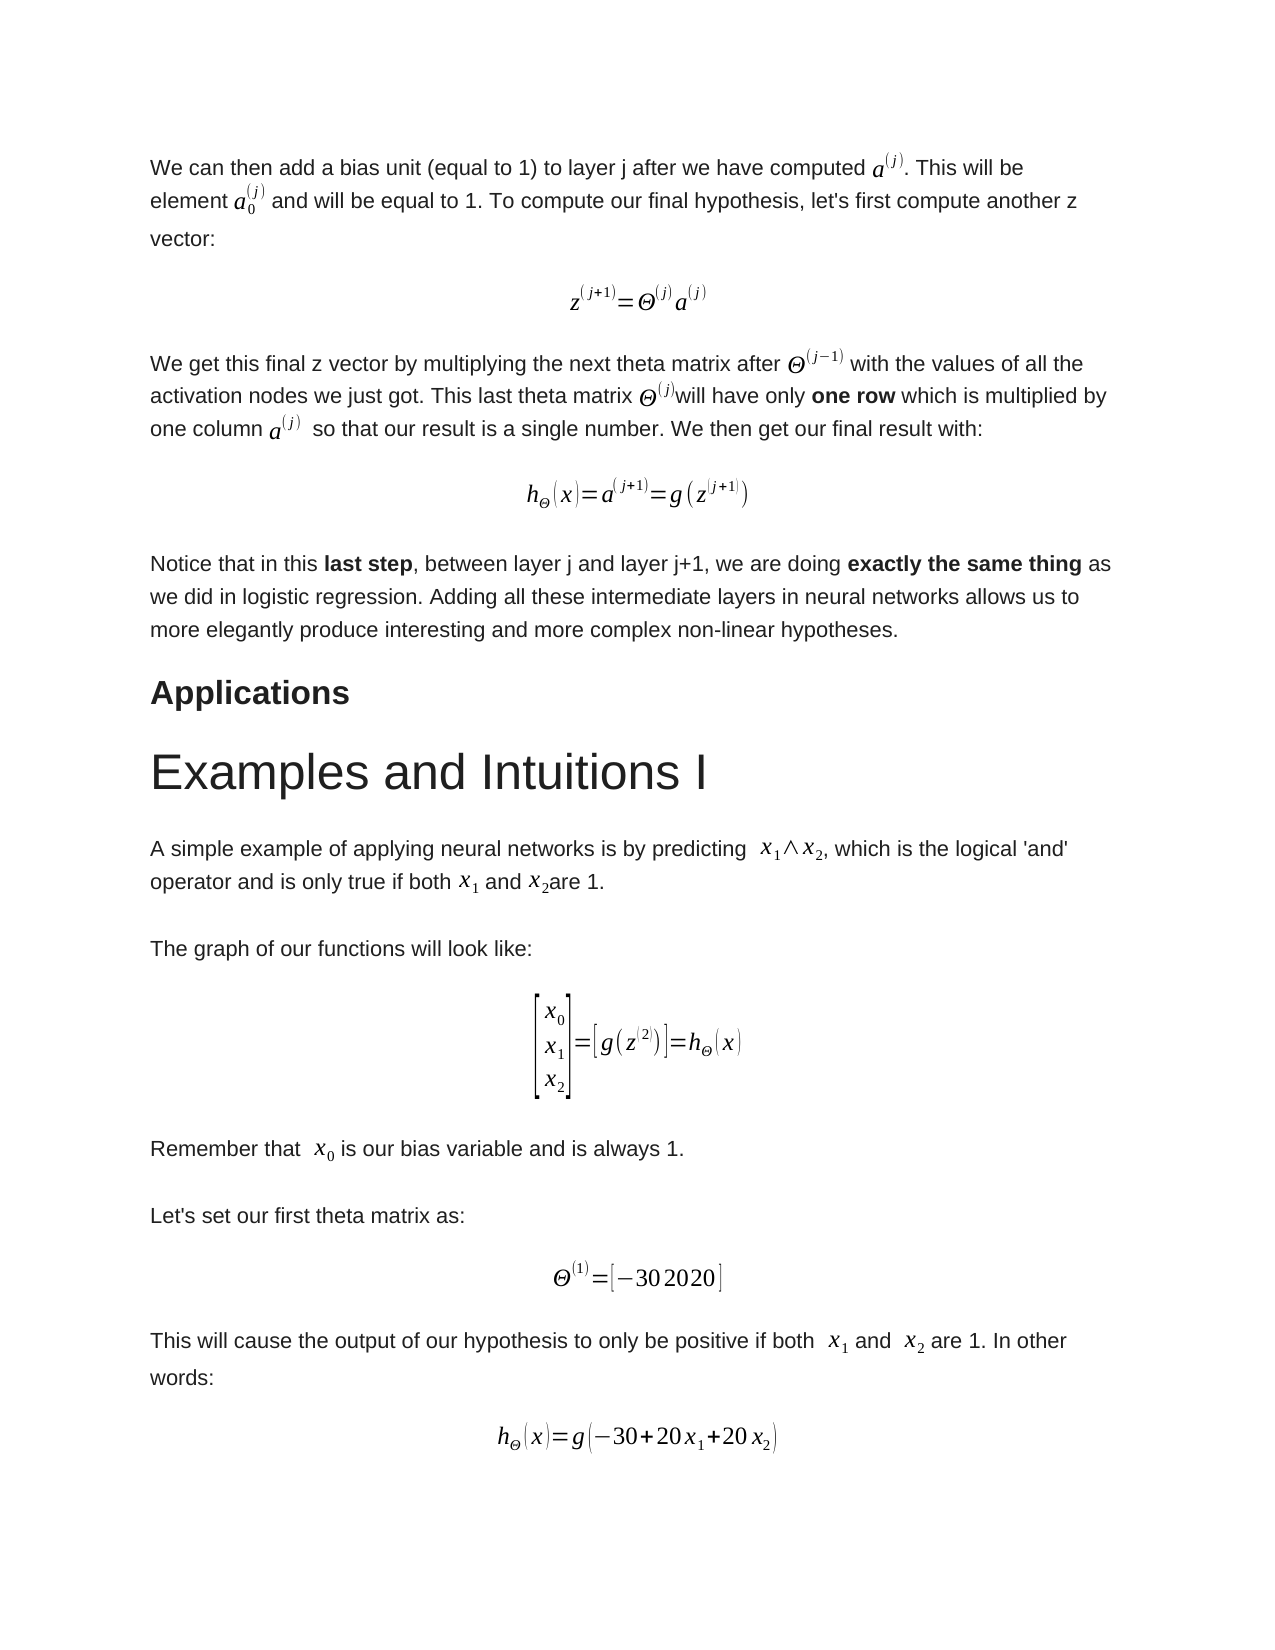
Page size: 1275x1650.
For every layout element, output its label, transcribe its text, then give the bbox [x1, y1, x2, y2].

text A simple example of applying neural networks is by predicting ​ ​, which is the logical 'and' operator and is only true if both ​ and ​are 1. [150, 831, 1125, 897]
text Let's set our first theta matrix as: [150, 1196, 1125, 1228]
text We get this final z vector by multiplying the next theta matrix after with the values of all the activation nodes we just got. This last theta matrix will have only one row which is multiplied by one column so that our result is a single number. We then get our final result with: [150, 346, 1125, 444]
text The graph of our functions will look like: [150, 928, 1125, 961]
text This will cause the output of our hypothesis to only be positive if both ​ and ​ ​ are 1. In other words: [150, 1324, 1125, 1389]
text Notice that in this last step, between layer j and layer j+1, we are doing exactly the same thing as we did in logistic regression. Adding all these intermediate layers in neural networks allows us to more elegantly produce interesting and more complex non-linear hypotheses. [150, 543, 1125, 642]
text Applications [150, 673, 1125, 711]
text We can then add a bias unit (equal to 1) to layer j after we have computed . This will be element and will be equal to 1. To compute our final hypothesis, let's first compute another z vector: [150, 150, 1125, 251]
text Examples and Intuitions I [150, 743, 1125, 800]
text Remember that ​ is our bias variable and is always 1. [150, 1132, 1125, 1164]
